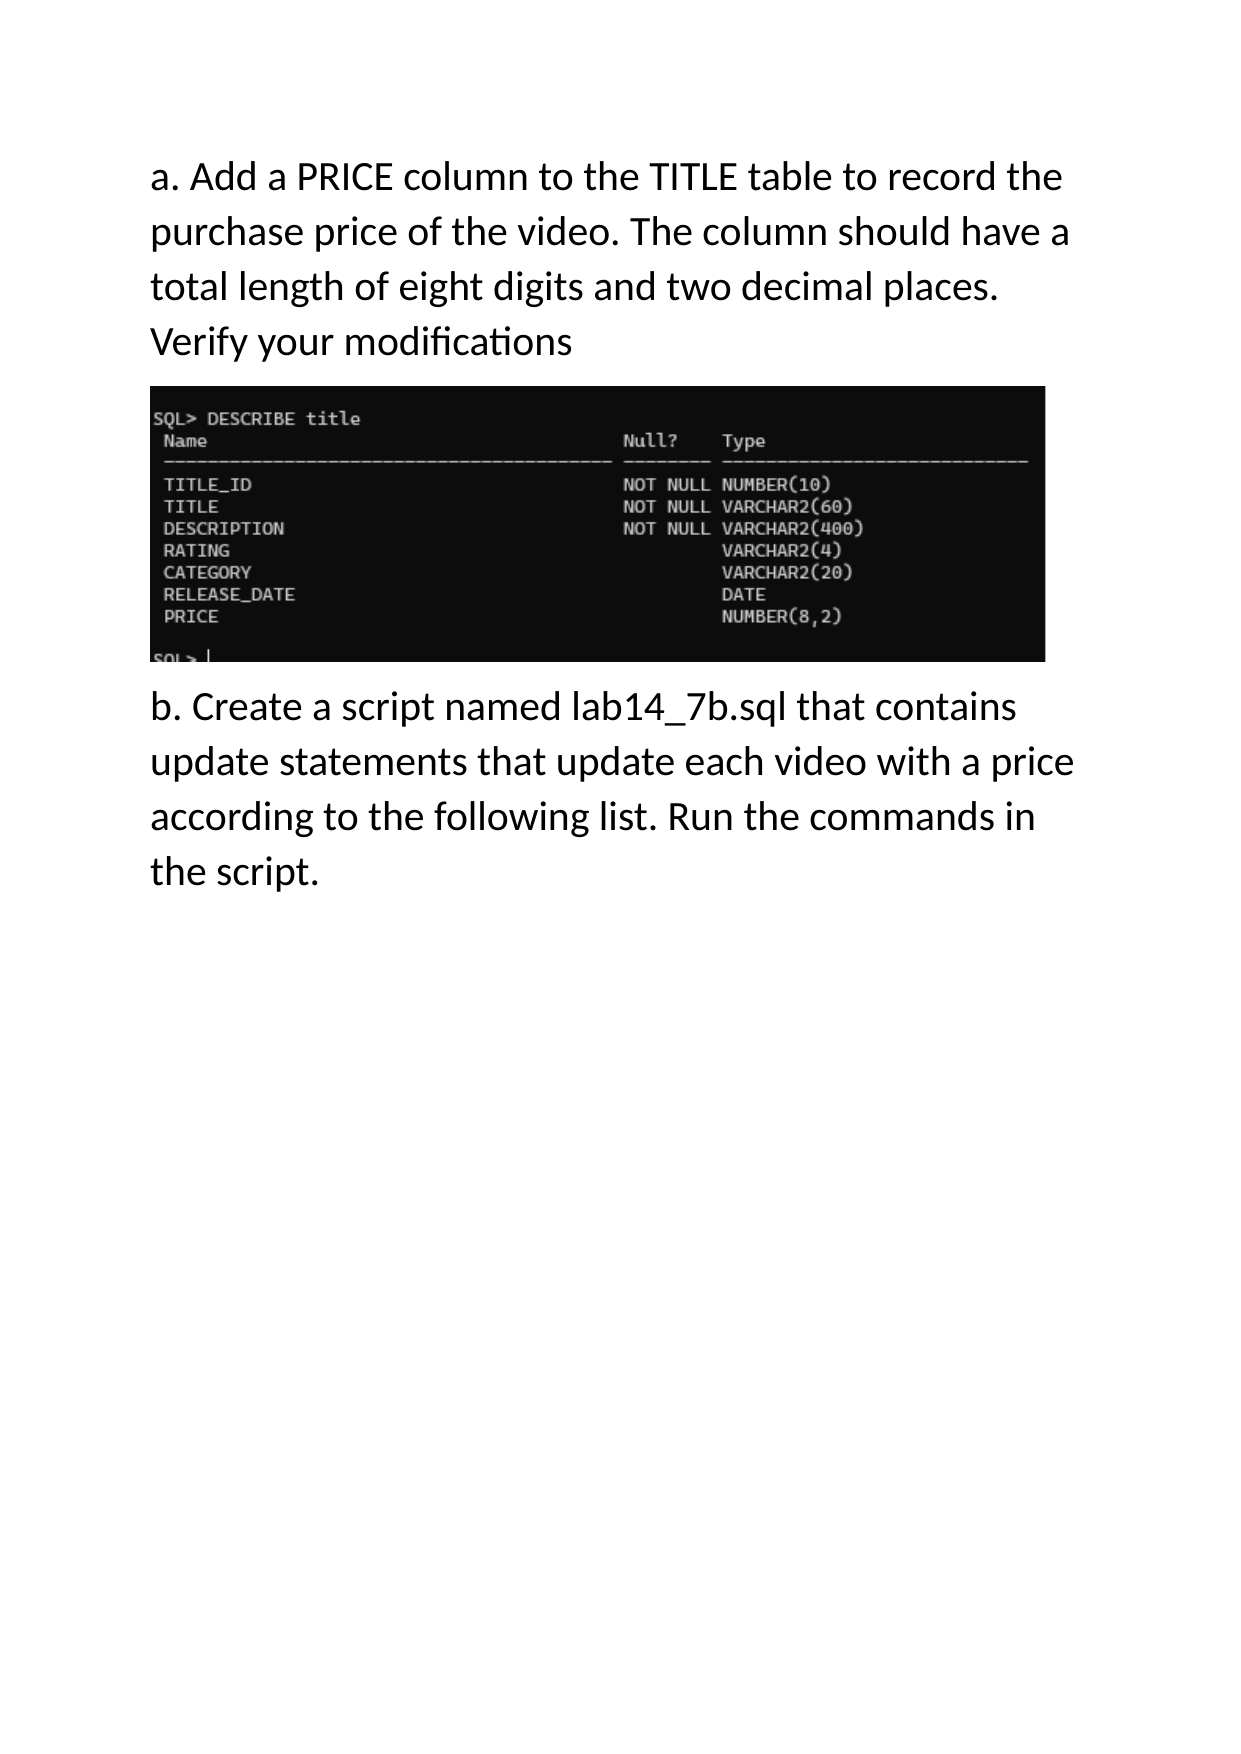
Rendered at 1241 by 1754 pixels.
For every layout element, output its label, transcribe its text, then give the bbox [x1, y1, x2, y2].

text b. Create a script named lab14_7b.sql that contains update statements that update each video with a price according to the following list. Run the commands in the script. [150, 680, 1090, 896]
picture [150, 386, 1046, 662]
text a. Add a PRICE column to the TITLE table to record the purchase price of the video. The column should have a total length of eight digits and two decimal places. Verify your modifications [150, 150, 1090, 366]
